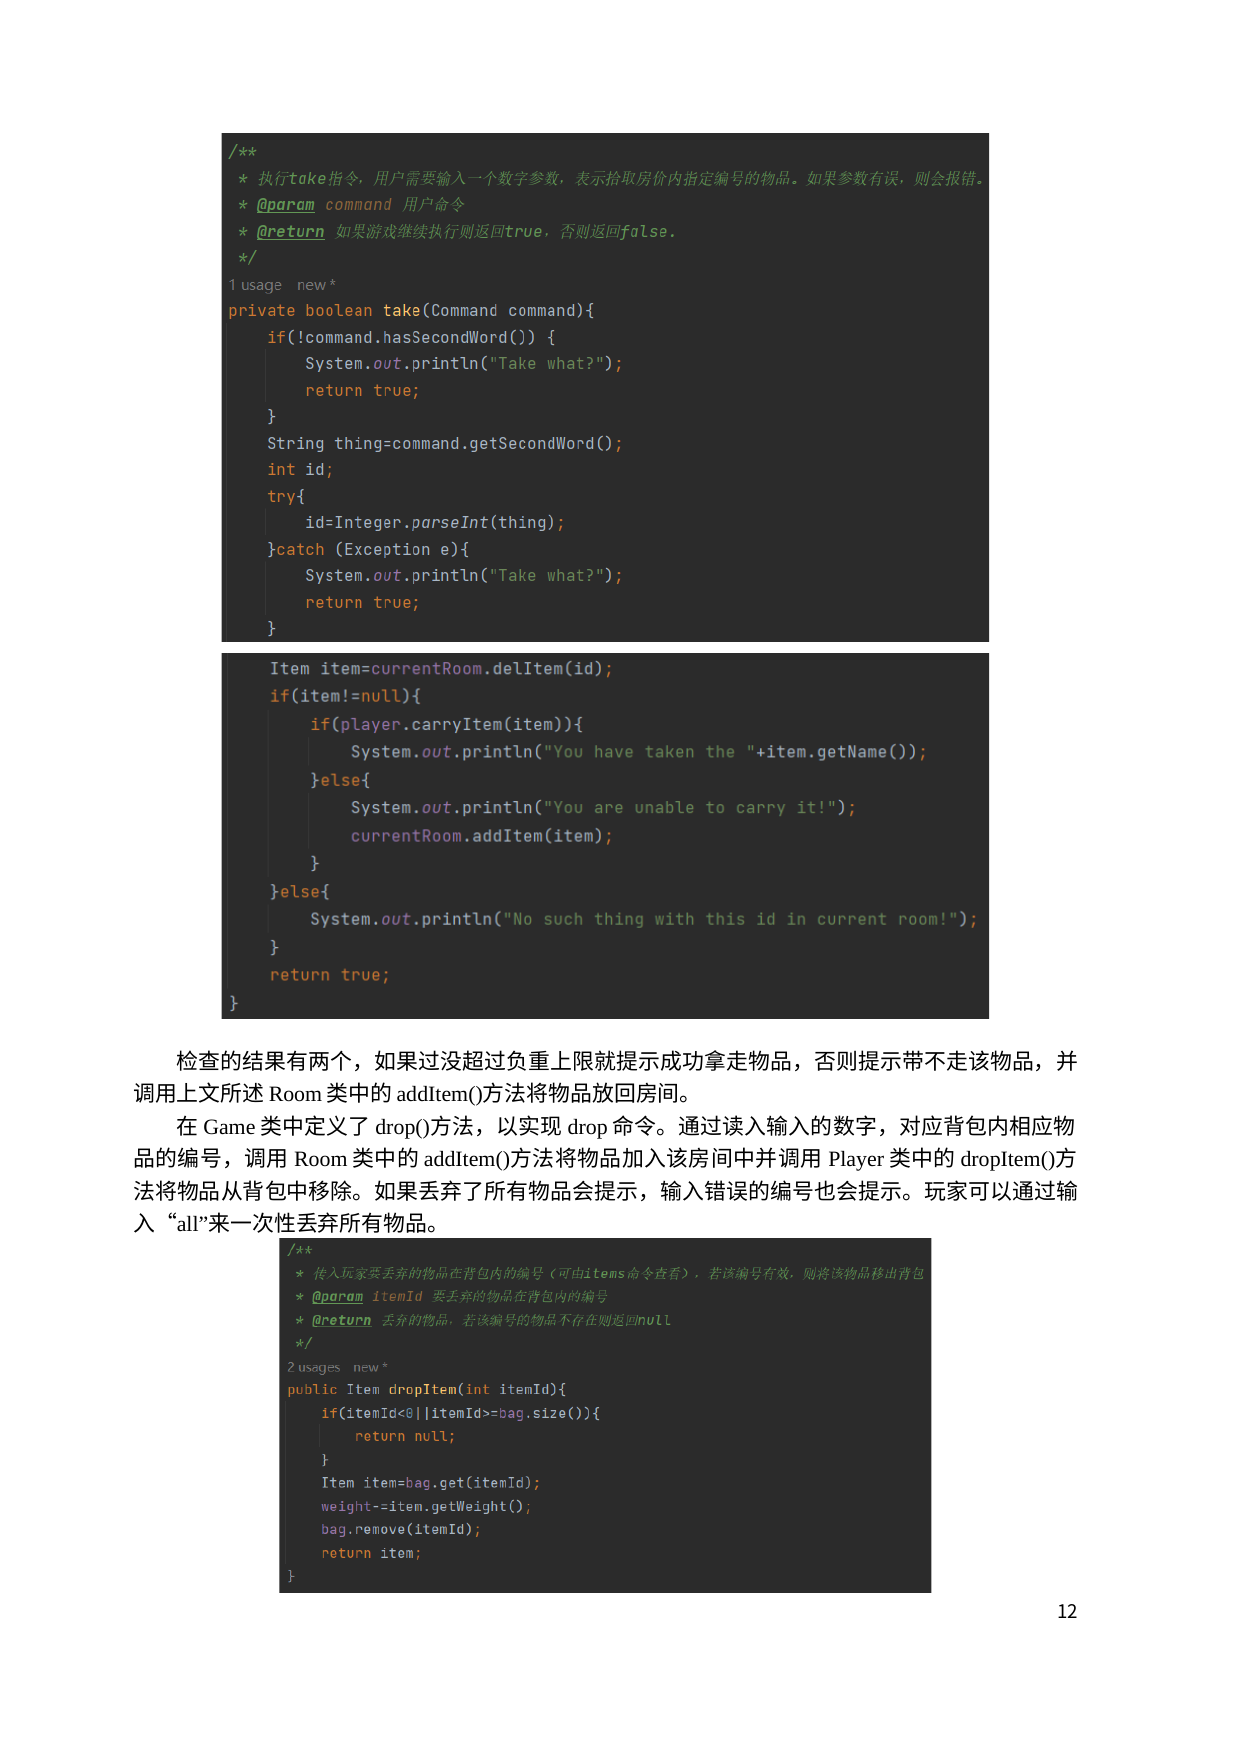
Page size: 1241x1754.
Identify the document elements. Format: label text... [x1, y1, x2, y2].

picture [279, 1238, 932, 1593]
picture [221, 653, 990, 1019]
list 检查的结果有两个，如果过没超过负重上限就提示成功拿走物品，否则提示带不走该物品，并调用上文所述Room类中的addItem()方法将物品放回房间。 [133, 1043, 1078, 1108]
picture [221, 133, 990, 642]
list 在Game类中定义了drop()方法，以实现drop命令。通过读入输入的数字，对应背包内相应物品的编号，调用Room类中的addItem()方法将物品加入该房间中并调用Player类中的dropItem()方法将物品从背包中移除。如果丢弃了所有物品会提示，输入错误的编号也会提示。玩家可以通过输入“all”来一次性丢弃所有物品。 [133, 1108, 1078, 1238]
